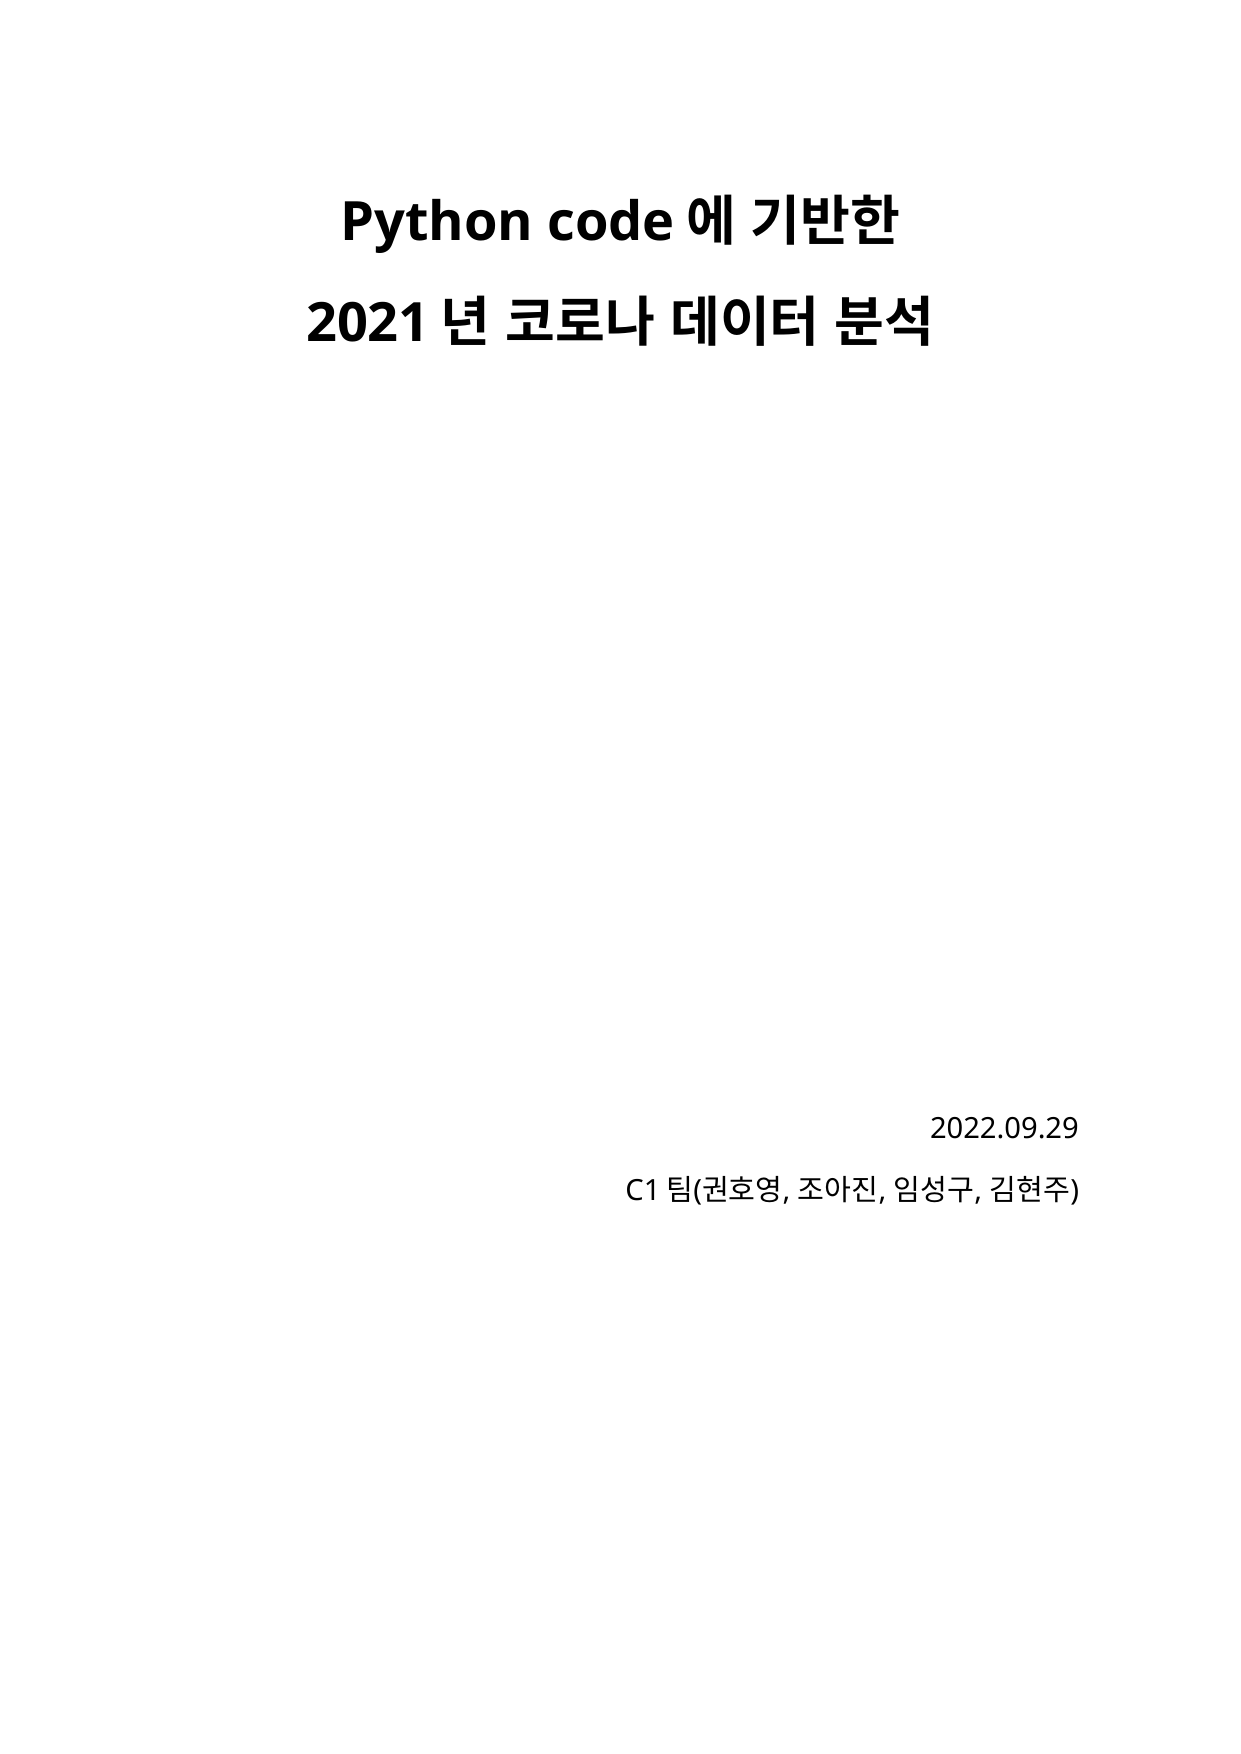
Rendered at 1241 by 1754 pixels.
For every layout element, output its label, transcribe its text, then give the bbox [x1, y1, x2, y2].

text Python code에 기반한 [150, 177, 1090, 256]
text 2021년 코로나 데이터 분석 [150, 279, 1090, 357]
text C1팀(권호영, 조아진, 임성구, 김현주) [150, 1166, 1079, 1209]
text 2022.09.29 [150, 1107, 1079, 1147]
